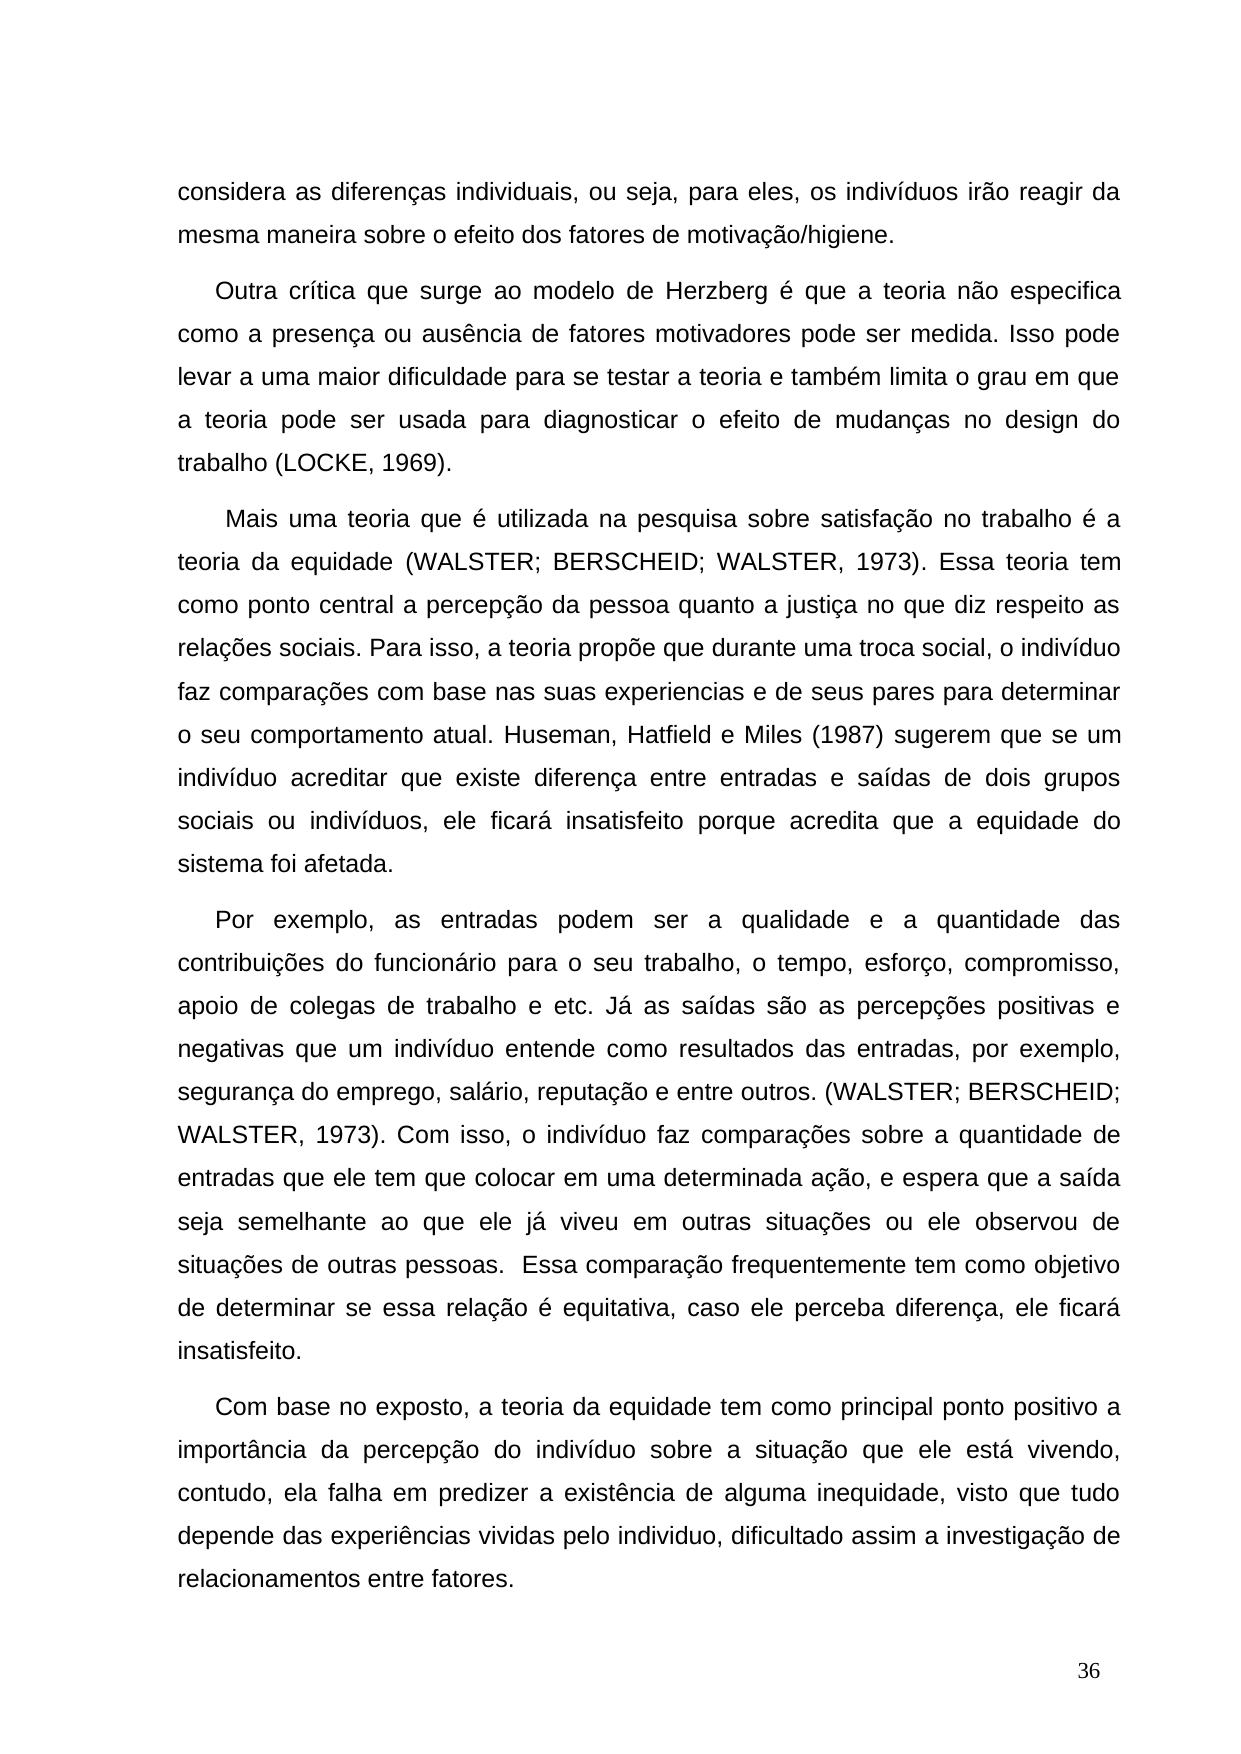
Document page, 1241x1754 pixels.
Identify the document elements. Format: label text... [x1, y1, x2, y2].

text Por exemplo, as entradas podem ser a qualidade e a quantidade das contribuições do funcionário para o seu trabalho, o tempo, esforço, compromisso, apoio de colegas de trabalho e etc. Já as saídas são as percepções positivas e negativas que um indivíduo entende como resultados das entradas, por exemplo, segurança do emprego, salário, reputação e entre outros. (WALSTER; BERSCHEID; WALSTER, 1973). Com isso, o indivíduo faz comparações sobre a quantidade de entradas que ele tem que colocar em uma determinada ação, e espera que a saída seja semelhante ao que ele já viveu em outras situações ou ele observou de situações de outras pessoas. Essa comparação frequentemente tem como objetivo de determinar se essa relação é equitativa, caso ele perceba diferença, ele ficará insatisfeito. [177, 905, 1122, 1365]
text Outra crítica que surge ao modelo de Herzberg é que a teoria não especifica como a presença ou ausência de fatores motivadores pode ser medida. Isso pode levar a uma maior dificuldade para se testar a teoria e também limita o grau em que a teoria pode ser usada para diagnosticar o efeito de mudanças no design do trabalho (LOCKE, 1969). [177, 276, 1122, 477]
text Mais uma teoria que é utilizada na pesquisa sobre satisfação no trabalho é a teoria da equidade (WALSTER; BERSCHEID; WALSTER, 1973). Essa teoria tem como ponto central a percepção da pessoa quanto a justiça no que diz respeito as relações sociais. Para isso, a teoria propõe que durante uma troca social, o indivíduo faz comparações com base nas suas experiencias e de seus pares para determinar o seu comportamento atual. Huseman, Hatfield e Miles (1987) sugerem que se um indivíduo acreditar que existe diferença entre entradas e saídas de dois grupos sociais ou indivíduos, ele ficará insatisfeito porque acredita que a equidade do sistema foi afetada. [177, 504, 1122, 878]
text Com base no exposto, a teoria da equidade tem como principal ponto positivo a importância da percepção do indivíduo sobre a situação que ele está vivendo, contudo, ela falha em predizer a existência de alguma inequidade, visto que tudo depende das experiências vividas pelo individuo, dificultado assim a investigação de relacionamentos entre fatores. [177, 1392, 1122, 1593]
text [177, 177, 1122, 249]
